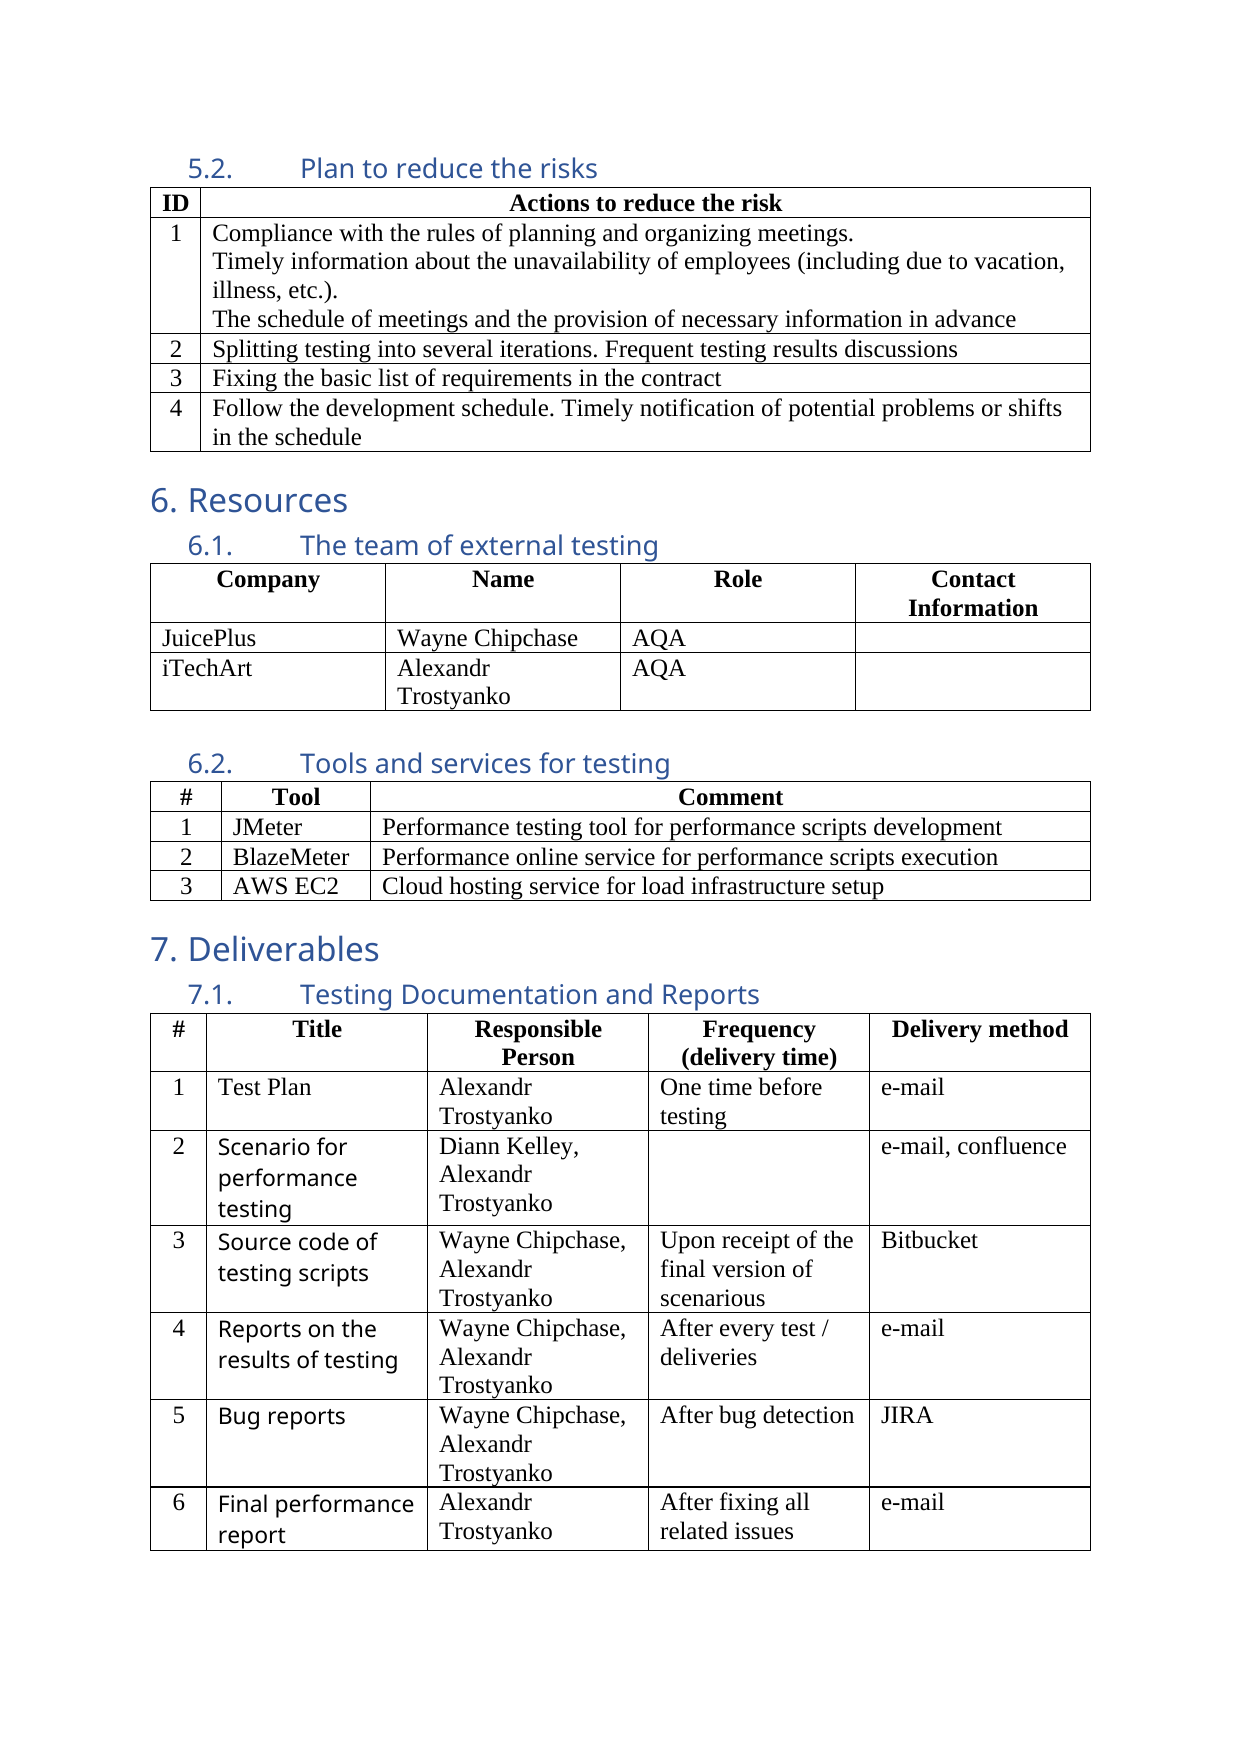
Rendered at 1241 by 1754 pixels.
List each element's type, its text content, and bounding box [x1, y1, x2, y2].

table_header Delivery method [870, 1014, 1090, 1071]
table_cell 2 [151, 334, 200, 362]
table_header Contact Information [856, 564, 1090, 622]
table_header # [151, 782, 221, 811]
table_cell e-mail, confluence [870, 1131, 1090, 1224]
table_cell Splitting testing into several iterations. Frequent testing results discussions [201, 334, 1090, 362]
table_cell Wayne Chipchase, Alexandr Trostyanko [428, 1226, 648, 1312]
subtitle Tools and services for testing [187, 744, 1090, 781]
table_cell e-mail [870, 1313, 1090, 1399]
table_cell BlazeMeter [222, 842, 370, 870]
table_cell Follow the development schedule. Timely notification of potential problems or shifts in the schedule [201, 393, 1090, 451]
table_cell 3 [151, 1226, 206, 1312]
table_header Role [621, 564, 855, 622]
table_cell Compliance with the rules of planning and organizing meetings. Timely information about the unavailability of employees (including due to vacation, illness, etc.). The schedule of meetings and the provision of necessary information in advance [201, 218, 1090, 333]
table_cell [856, 623, 1090, 652]
table_header Actions to reduce the risk [201, 188, 1090, 217]
table_cell 1 [151, 812, 221, 841]
subtitle Plan to reduce the risks [187, 150, 1090, 187]
table_cell 5 [151, 1400, 206, 1486]
table_cell AQA [621, 623, 855, 652]
table_cell Wayne Chipchase, Alexandr Trostyanko [428, 1400, 648, 1486]
table_cell 3 [151, 364, 200, 392]
table_cell Diann Kelley, Alexandr Trostyanko [428, 1131, 648, 1224]
table_header # [151, 1014, 206, 1071]
table_cell 6 [151, 1488, 206, 1550]
table_cell Wayne Chipchase [386, 623, 620, 652]
table_header Responsible Person [428, 1014, 648, 1071]
subtitle Deliverables [150, 926, 1090, 972]
table_cell [856, 653, 1090, 710]
table_cell Alexandr Trostyanko [386, 653, 620, 710]
table_cell AWS EC2 [222, 871, 370, 900]
table_cell Bug reports [207, 1400, 427, 1486]
table_cell Wayne Chipchase, Alexandr Trostyanko [428, 1313, 648, 1399]
table_cell AQA [621, 653, 855, 710]
table_header Title [207, 1014, 427, 1071]
table_cell iTechArt [151, 653, 385, 710]
table_header Name [386, 564, 620, 622]
table_cell After every test / deliveries [649, 1313, 869, 1399]
table_header ID [151, 188, 200, 217]
table_header Frequency (delivery time) [649, 1014, 869, 1071]
table_cell Cloud hosting service for load infrastructure setup [371, 871, 1090, 900]
table_cell 3 [151, 871, 221, 900]
table_cell Test Plan [207, 1072, 427, 1130]
table_cell Performance online service for performance scripts execution [371, 842, 1090, 870]
table_cell 1 [151, 218, 200, 333]
table_cell JMeter [222, 812, 370, 841]
table_cell 2 [151, 1131, 206, 1224]
table_cell Alexandr Trostyanko [428, 1488, 648, 1550]
table_cell One time before testing [649, 1072, 869, 1130]
subtitle The team of external testing [187, 526, 1090, 563]
table_cell 4 [151, 1313, 206, 1399]
table_cell e-mail [870, 1072, 1090, 1130]
table_cell Performance testing tool for performance scripts development [371, 812, 1090, 841]
subtitle Testing Documentation and Reports [187, 976, 1090, 1013]
table_cell e-mail [870, 1488, 1090, 1550]
table_cell After fixing all related issues [649, 1488, 869, 1550]
table_cell Reports on the results of testing [207, 1313, 427, 1399]
table_cell Source code of testing scripts [207, 1226, 427, 1312]
table_cell JuicePlus [151, 623, 385, 652]
table_cell [649, 1131, 869, 1224]
table_cell JIRA [870, 1400, 1090, 1486]
table_cell After bug detection [649, 1400, 869, 1486]
table_cell Fixing the basic list of requirements in the contract [201, 364, 1090, 392]
table_cell 1 [151, 1072, 206, 1130]
table_header Comment [371, 782, 1090, 811]
table_header Company [151, 564, 385, 622]
table_cell 4 [151, 393, 200, 451]
table_cell Upon receipt of the final version of scenarious [649, 1226, 869, 1312]
table_header Tool [222, 782, 370, 811]
table_cell Alexandr Trostyanko [428, 1072, 648, 1130]
table_cell Bitbucket [870, 1226, 1090, 1312]
table_cell 2 [151, 842, 221, 870]
subtitle Resources [150, 477, 1090, 522]
